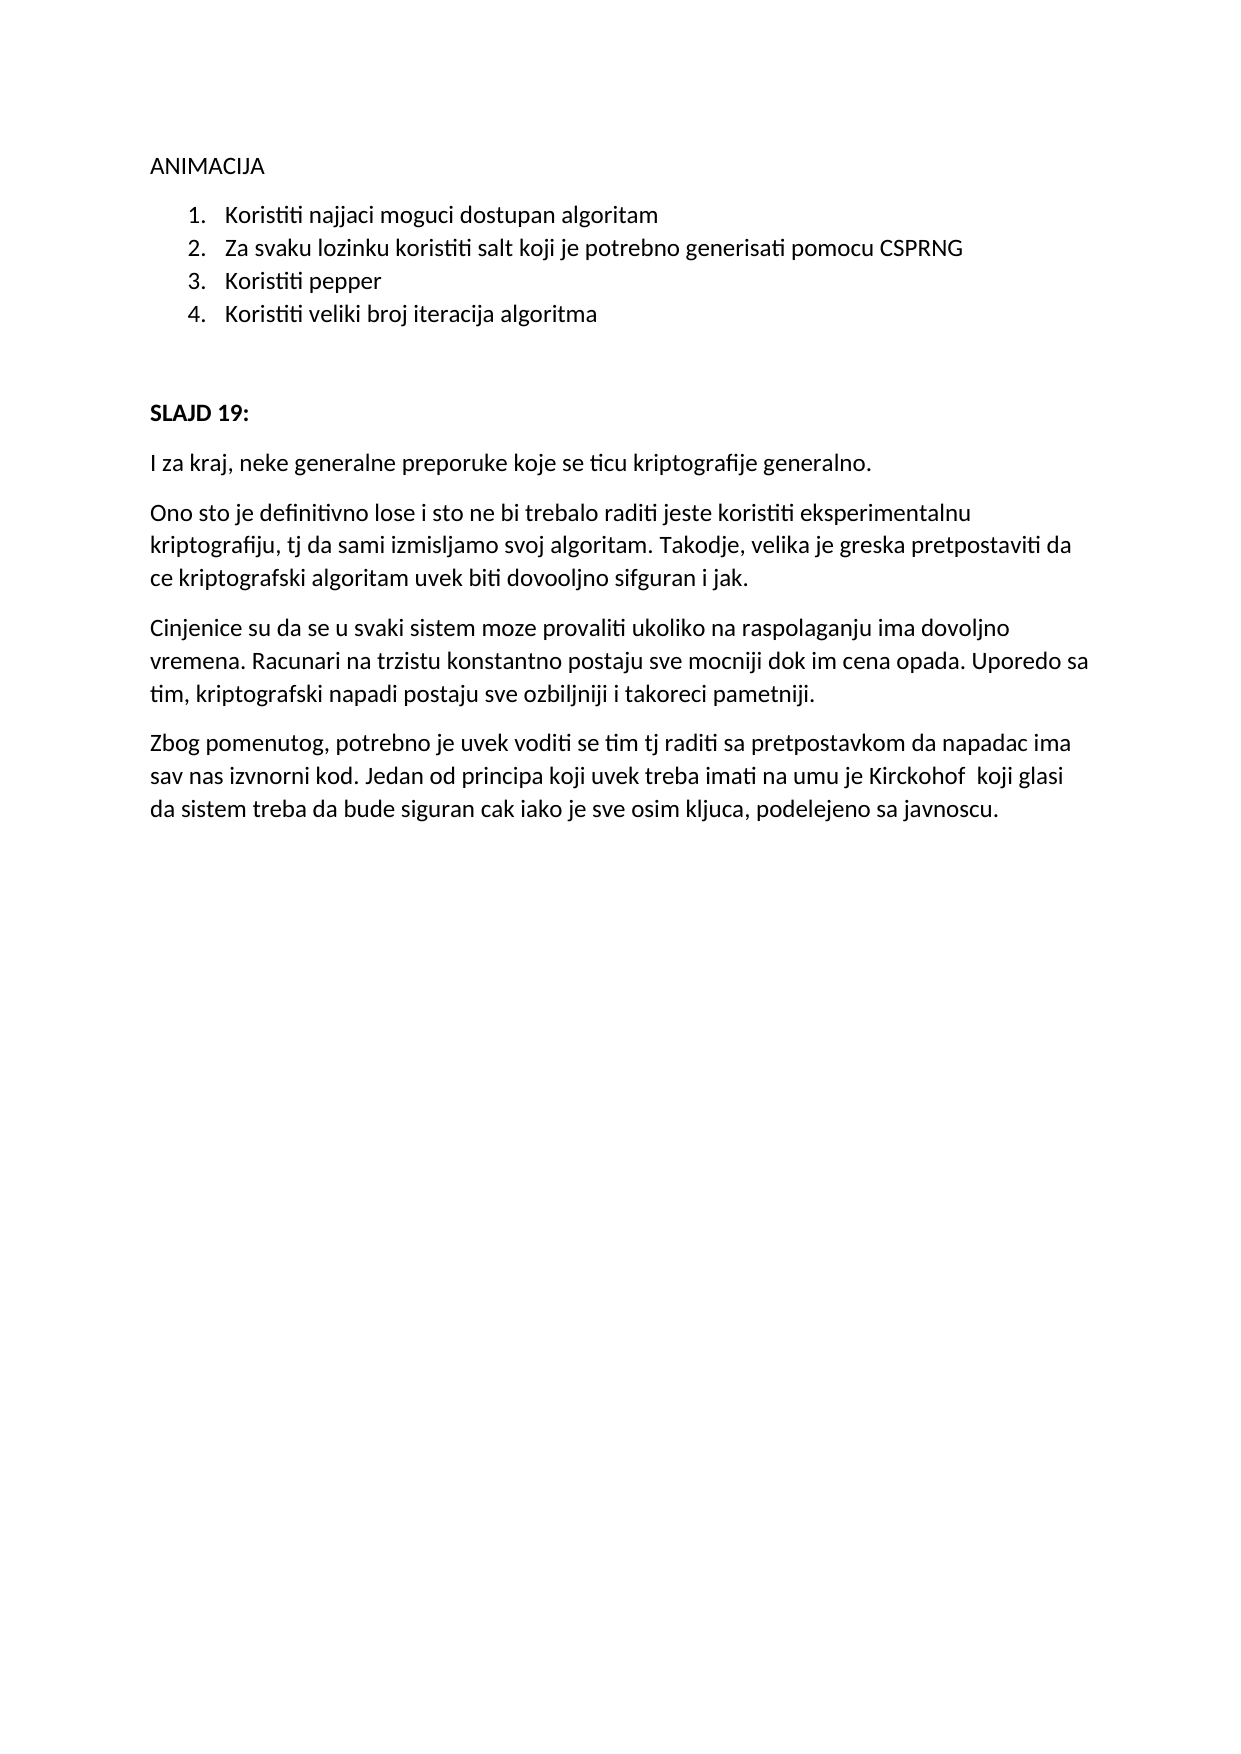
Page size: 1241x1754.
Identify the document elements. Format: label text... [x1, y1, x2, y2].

text Ono sto je definitivno lose i sto ne bi trebalo raditi jeste koristiti eksperimentalnu kriptografiju, tj da sami izmisljamo svoj algoritam. Takodje, velika je greska pretpostaviti da ce kriptografski algoritam uvek biti dovooljno sifguran i jak. [150, 497, 1090, 593]
text Cinjenice su da se u svaki sistem moze provaliti ukoliko na raspolaganju ima dovoljno vremena. Racunari na trzistu konstantno postaju sve mocniji dok im cena opada. Uporedo sa tim, kriptografski napadi postaju sve ozbiljniji i takoreci pametniji. [150, 612, 1090, 708]
text SLAJD 19: [150, 397, 1090, 428]
text ANIMACIJA [150, 150, 1090, 181]
text I za kraj, neke generalne preporuke koje se ticu kriptografije generalno. [150, 447, 1090, 478]
list Koristiti najjaci moguci dostupan algoritam [187, 199, 1090, 230]
list Za svaku lozinku koristiti salt koji je potrebno generisati pomocu CSPRNG [187, 232, 1090, 263]
list Koristiti pepper [187, 265, 1090, 296]
list Koristiti veliki broj iteracija algoritma [187, 298, 1090, 329]
text Zbog pomenutog, potrebno je uvek voditi se tim tj raditi sa pretpostavkom da napadac ima sav nas izvnorni kod. Jedan od principa koji uvek treba imati na umu je Kirckohof koji glasi da sistem treba da bude siguran cak iako je sve osim kljuca, podelejeno sa javnoscu. [150, 727, 1090, 824]
